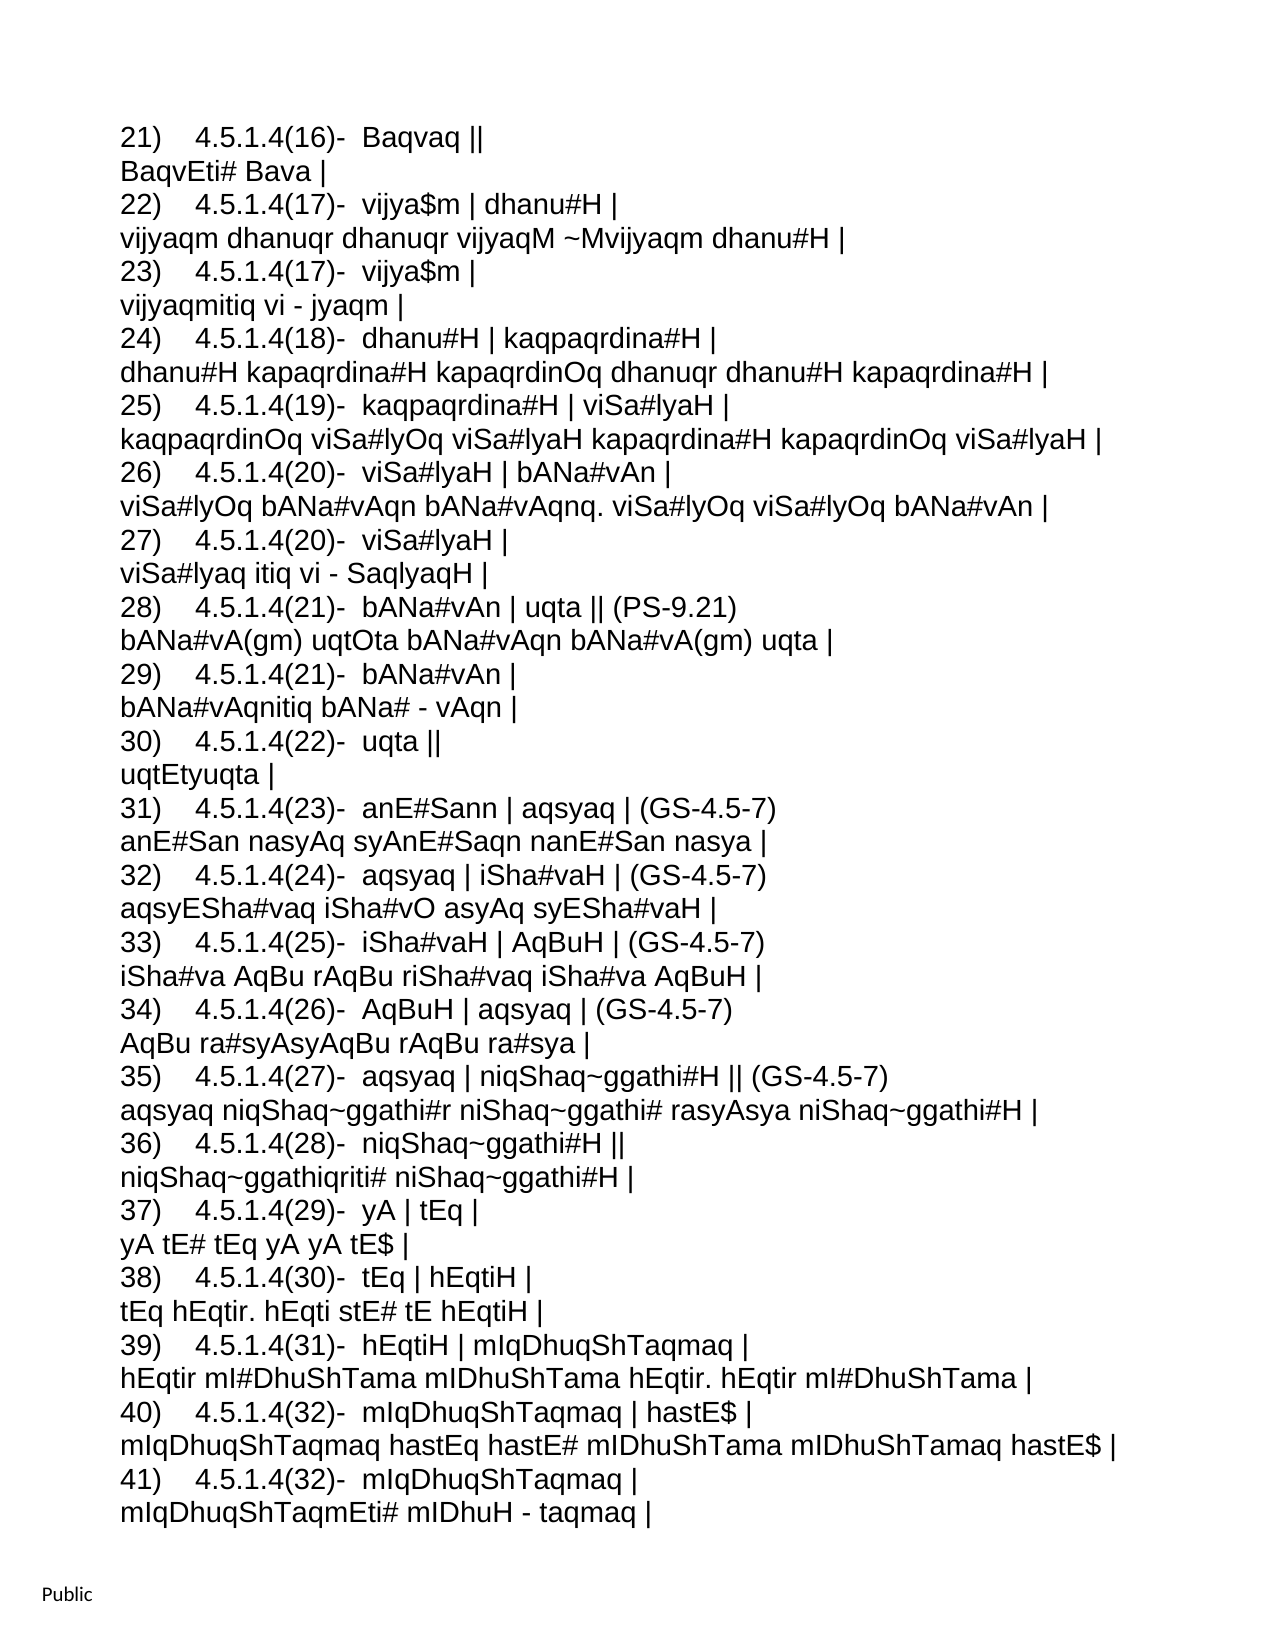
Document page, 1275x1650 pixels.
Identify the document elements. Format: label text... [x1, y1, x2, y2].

text iSha#va AqBu rAqBu riSha#vaq iSha#va AqBuH | [120, 958, 1200, 992]
text 38) 4.5.1.4(30)- tEq | hEqtiH | [120, 1260, 1200, 1294]
text bANa#vA(gm) uqtOta bANa#vAqn bANa#vA(gm) uqta | [120, 623, 1200, 657]
text 37) 4.5.1.4(29)- yA | tEq | [120, 1193, 1200, 1227]
text 29) 4.5.1.4(21)- bANa#vAn | [120, 657, 1200, 690]
text hEqtir mI#DhuShTama mIDhuShTama hEqtir. hEqtir mI#DhuShTama | [120, 1361, 1200, 1394]
text viSa#lyOq bANa#vAqn bANa#vAqnq. viSa#lyOq viSa#lyOq bANa#vAn | [120, 489, 1200, 522]
text 40) 4.5.1.4(32)- mIqDhuqShTaqmaq | hastE$ | [120, 1394, 1200, 1428]
text 26) 4.5.1.4(20)- viSa#lyaH | bANa#vAn | [120, 455, 1200, 489]
text 27) 4.5.1.4(20)- viSa#lyaH | [120, 522, 1200, 556]
text viSa#lyaq itiq vi - SaqlyaqH | [120, 556, 1200, 589]
text mIqDhuqShTaqmEti# mIDhuH - taqmaq | [120, 1495, 1200, 1529]
text vijyaqm dhanuqr dhanuqr vijyaqM ~Mvijyaqm dhanu#H | [120, 221, 1200, 254]
text 28) 4.5.1.4(21)- bANa#vAn | uqta || (PS-9.21) [120, 589, 1200, 623]
text kaqpaqrdinOq viSa#lyOq viSa#lyaH kapaqrdina#H kapaqrdinOq viSa#lyaH | [120, 422, 1200, 455]
text vijyaqmitiq vi - jyaqm | [120, 288, 1200, 321]
text mIqDhuqShTaqmaq hastEq hastE# mIDhuShTama mIDhuShTamaq hastE$ | [120, 1428, 1200, 1462]
text niqShaq~ggathiqriti# niShaq~ggathi#H | [120, 1160, 1200, 1193]
text 36) 4.5.1.4(28)- niqShaq~ggathi#H || [120, 1126, 1200, 1160]
text BaqvEti# Bava | [120, 153, 1200, 187]
text yA tE# tEq yA yA tE$ | [120, 1227, 1200, 1260]
text uqtEtyuqta | [120, 757, 1200, 791]
text AqBu ra#syAsyAqBu rAqBu ra#sya | [120, 1026, 1200, 1059]
text 22) 4.5.1.4(17)- vijya$m | dhanu#H | [120, 187, 1200, 221]
text 34) 4.5.1.4(26)- AqBuH | aqsyaq | (GS-4.5-7) [120, 992, 1200, 1026]
text 39) 4.5.1.4(31)- hEqtiH | mIqDhuqShTaqmaq | [120, 1327, 1200, 1361]
text 24) 4.5.1.4(18)- dhanu#H | kaqpaqrdina#H | [120, 321, 1200, 355]
text 23) 4.5.1.4(17)- vijya$m | [120, 254, 1200, 288]
text tEq hEqtir. hEqti stE# tE hEqtiH | [120, 1294, 1200, 1327]
text aqsyaq niqShaq~ggathi#r niShaq~ggathi# rasyAsya niShaq~ggathi#H | [120, 1093, 1200, 1126]
text aqsyESha#vaq iSha#vO asyAq syESha#vaH | [120, 891, 1200, 925]
text dhanu#H kapaqrdina#H kapaqrdinOq dhanuqr dhanu#H kapaqrdina#H | [120, 355, 1200, 388]
text 31) 4.5.1.4(23)- anE#Sann | aqsyaq | (GS-4.5-7) [120, 791, 1200, 824]
text 35) 4.5.1.4(27)- aqsyaq | niqShaq~ggathi#H || (GS-4.5-7) [120, 1059, 1200, 1093]
text 41) 4.5.1.4(32)- mIqDhuqShTaqmaq | [120, 1462, 1200, 1495]
text 25) 4.5.1.4(19)- kaqpaqrdina#H | viSa#lyaH | [120, 388, 1200, 422]
text 33) 4.5.1.4(25)- iSha#vaH | AqBuH | (GS-4.5-7) [120, 925, 1200, 958]
text anE#San nasyAq syAnE#Saqn nanE#San nasya | [120, 824, 1200, 858]
text 32) 4.5.1.4(24)- aqsyaq | iSha#vaH | (GS-4.5-7) [120, 858, 1200, 891]
text 30) 4.5.1.4(22)- uqta || [120, 724, 1200, 757]
text 21) 4.5.1.4(16)- Baqvaq || [120, 120, 1200, 153]
text bANa#vAqnitiq bANa# - vAqn | [120, 690, 1200, 724]
